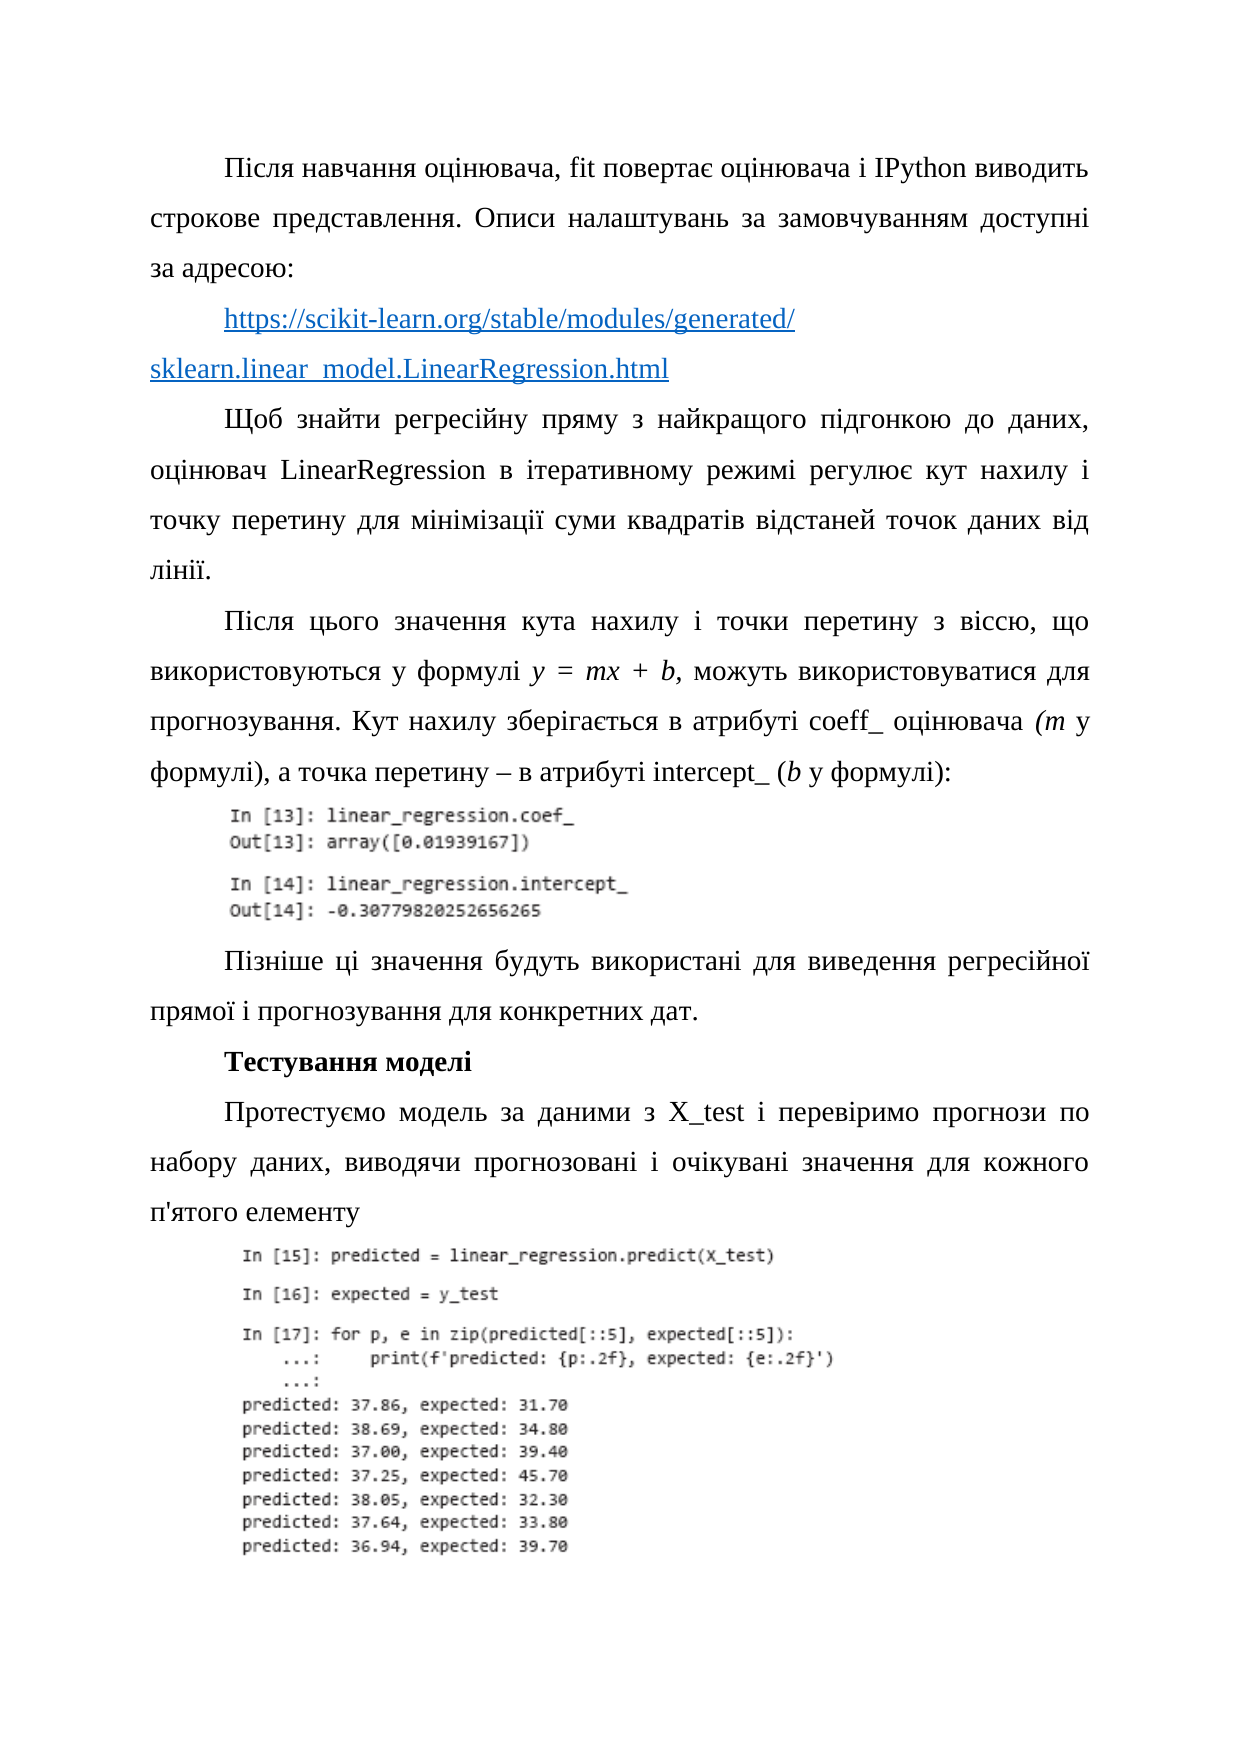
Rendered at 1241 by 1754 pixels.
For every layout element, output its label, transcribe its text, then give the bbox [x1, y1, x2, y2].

text Після цього значення кута нахилу і точки перетину з віссю, що використовуються у формулі y = mx + b, можуть використовуватися для прогнозування. Кут нахилу зберігається в атрибуті coeff_ оцінювача (m у формулі), а точка перетину – в атрибуті intercept_ (b у формулі): [150, 603, 1090, 787]
text Тестування моделі [150, 1044, 1090, 1077]
text Пізніше ці значення будуть використані для виведення регресійної прямої і прогнозування для конкретних дат. [150, 943, 1090, 1027]
text https://scikit-learn.org/stable/modules/generated/sklearn.linear_model.LinearRegression.html [150, 301, 1090, 385]
text Після навчання оцінювача, fit повертає оцінювача і IPython виводить строкове представлення. Описи налаштувань за замовчуванням доступні за адресою: [150, 150, 1090, 284]
text Щоб знайти регресійну пряму з найкращого підгонкою до даних, оцінювач LinearRegression в ітеративному режимі регулює кут нахилу і точку перетину для мінімізації суми квадратів відстаней точок даних від лінії. [150, 402, 1090, 586]
text Протестуємо модель за даними з X_test і перевіримо прогнози по набору даних, виводячи прогнозовані і очікувані значення для кожного п'ятого елементу [150, 1094, 1090, 1228]
